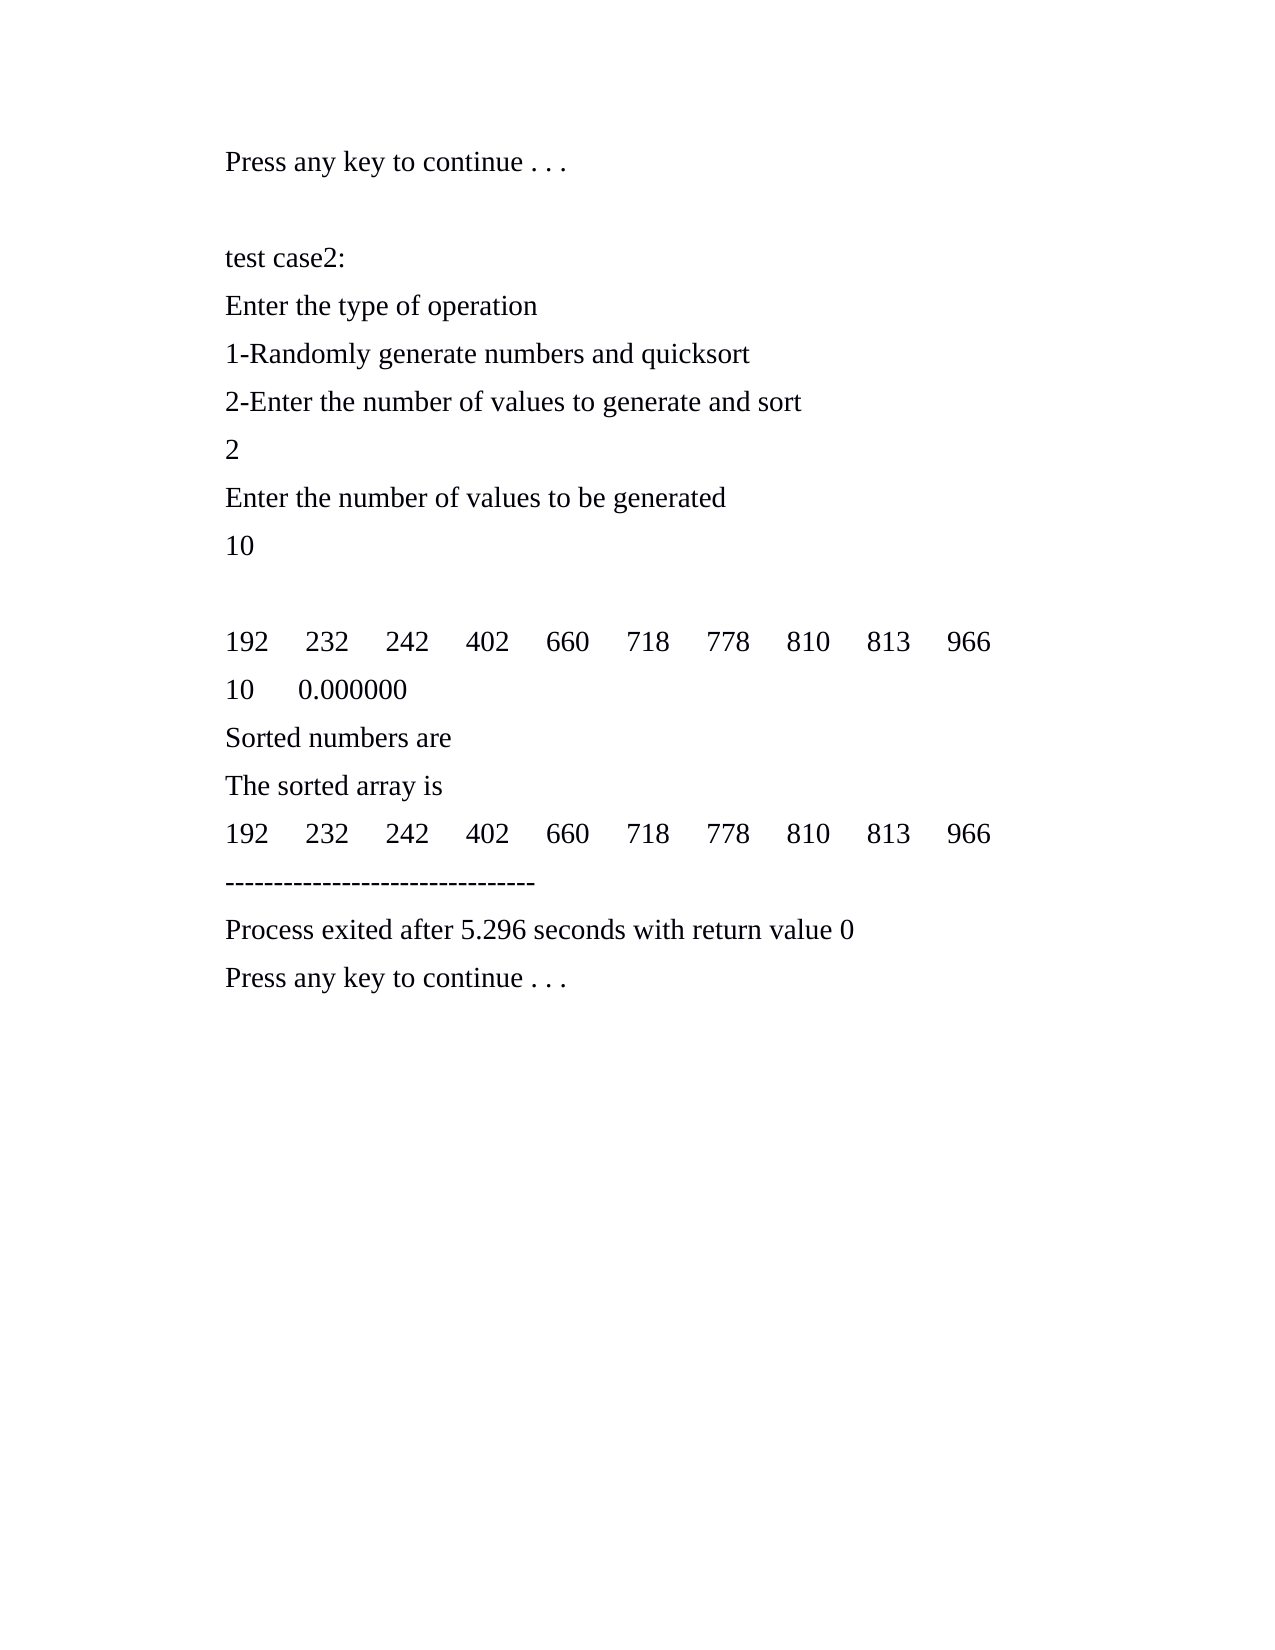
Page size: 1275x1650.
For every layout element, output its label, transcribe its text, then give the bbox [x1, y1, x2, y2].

text 2-Enter the number of values to generate and sort [225, 384, 1137, 417]
text Press any key to continue . . . [225, 144, 1137, 177]
text 10 [225, 528, 1137, 561]
text Enter the number of values to be generated [225, 480, 1137, 513]
text Process exited after 5.296 seconds with return value 0 [225, 912, 1137, 946]
text 192 232 242 402 660 718 778 810 813 966 [225, 816, 1137, 849]
text Enter the type of operation [225, 288, 1137, 321]
text 192 232 242 402 660 718 778 810 813 966 [225, 624, 1137, 657]
text Sorted numbers are [225, 720, 1137, 753]
text 1-Randomly generate numbers and quicksort [225, 336, 1137, 369]
text Press any key to continue . . . [225, 960, 1137, 994]
text The sorted array is [225, 768, 1137, 802]
text 10 0.000000 [225, 672, 1137, 706]
text 2 [225, 432, 1137, 465]
text test case2: [225, 240, 1137, 273]
text -------------------------------- [225, 864, 1137, 898]
